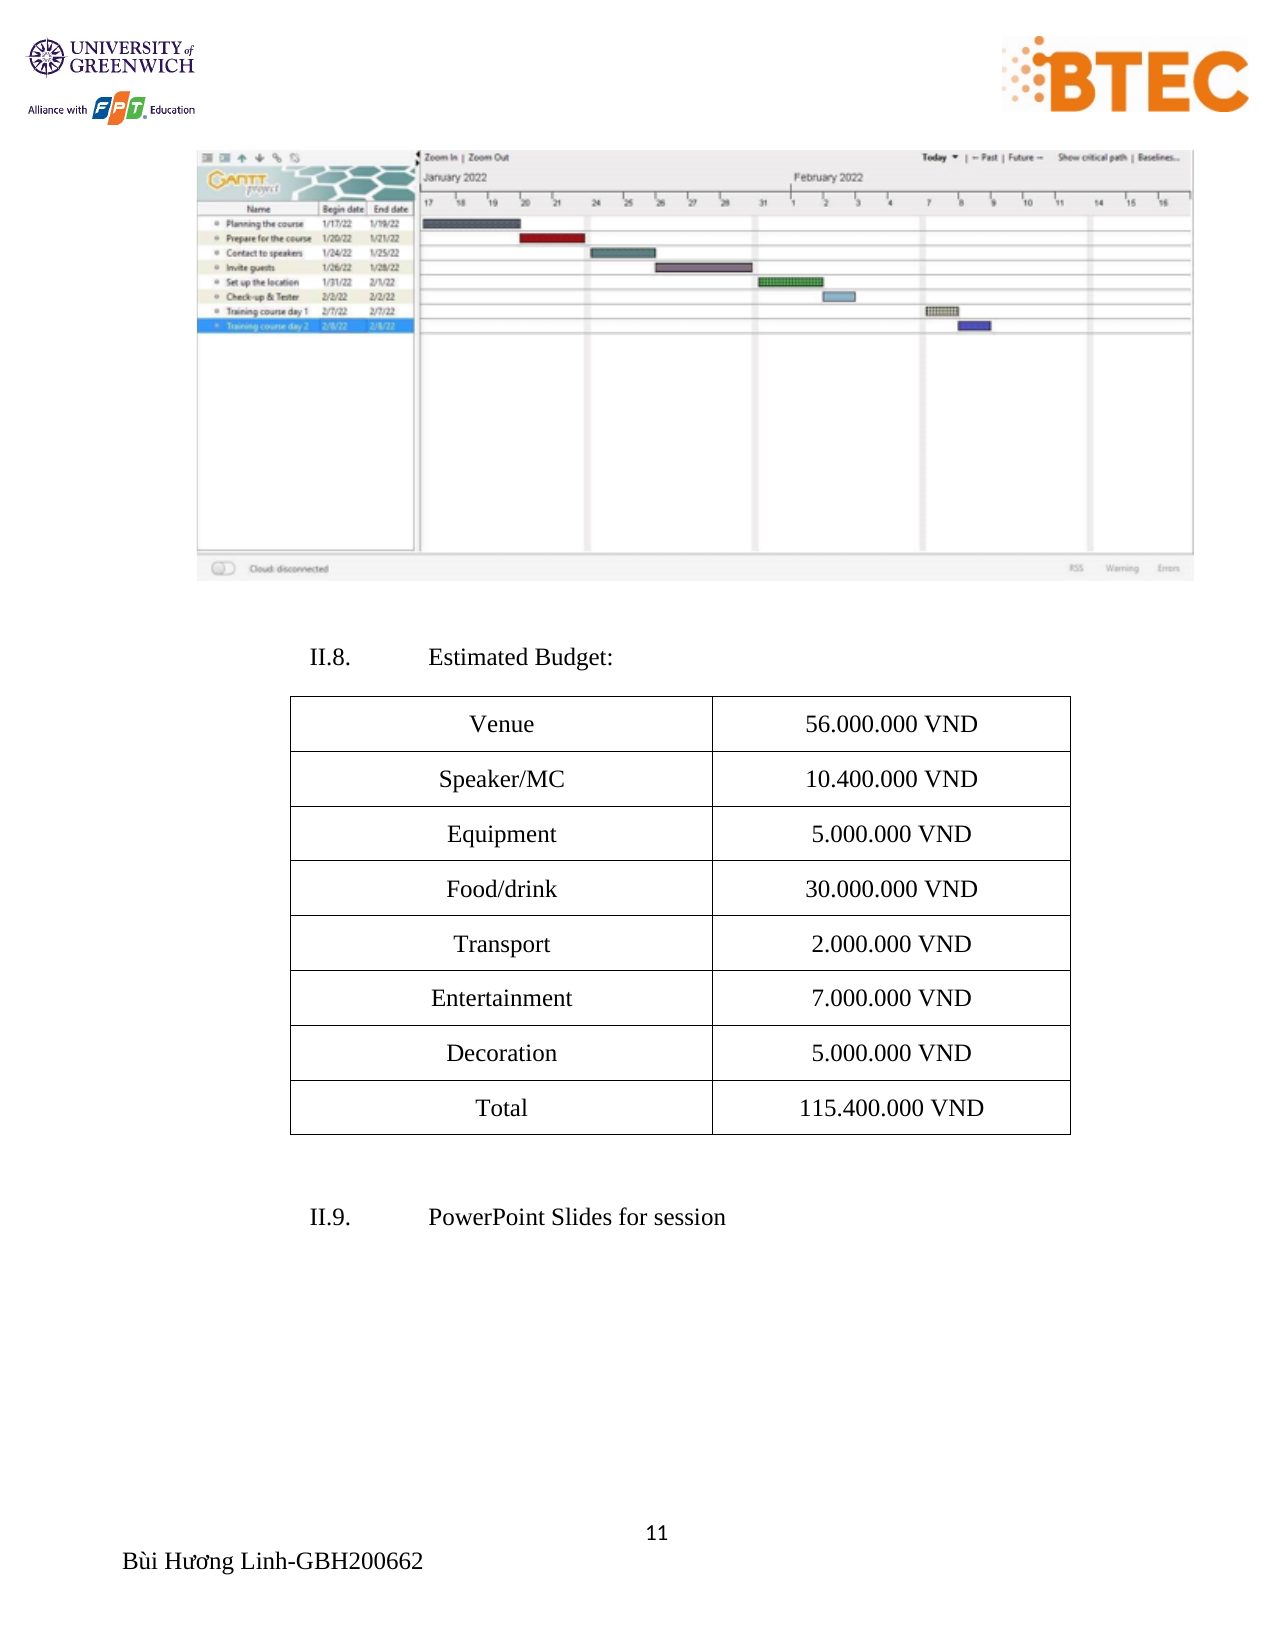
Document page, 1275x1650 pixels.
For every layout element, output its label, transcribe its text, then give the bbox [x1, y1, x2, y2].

list PowerPoint Slides for session [309, 1202, 1191, 1230]
list Estimated Budget: [309, 642, 1191, 671]
table_cell Decoration [291, 1026, 712, 1079]
table_cell Total [291, 1081, 712, 1134]
picture [14, 25, 207, 136]
table_cell Transport [291, 916, 712, 970]
table_header 56.000.000 VND [713, 697, 1070, 751]
table_cell Speaker/MC [291, 752, 712, 806]
table_cell 10.400.000 VND [713, 752, 1070, 806]
table_cell 2.000.000 VND [713, 916, 1070, 970]
table_cell Entertainment [291, 971, 712, 1025]
table_cell 30.000.000 VND [713, 861, 1070, 915]
picture [1001, 36, 1249, 112]
table_cell 7.000.000 VND [713, 971, 1070, 1025]
table_cell Food/drink [291, 861, 712, 915]
table_cell 115.400.000 VND [713, 1081, 1070, 1134]
table_cell Equipment [291, 807, 712, 860]
table_cell 5.000.000 VND [713, 1026, 1070, 1079]
table_header Venue [291, 697, 712, 751]
picture [196, 150, 1194, 581]
table_cell 5.000.000 VND [713, 807, 1070, 860]
